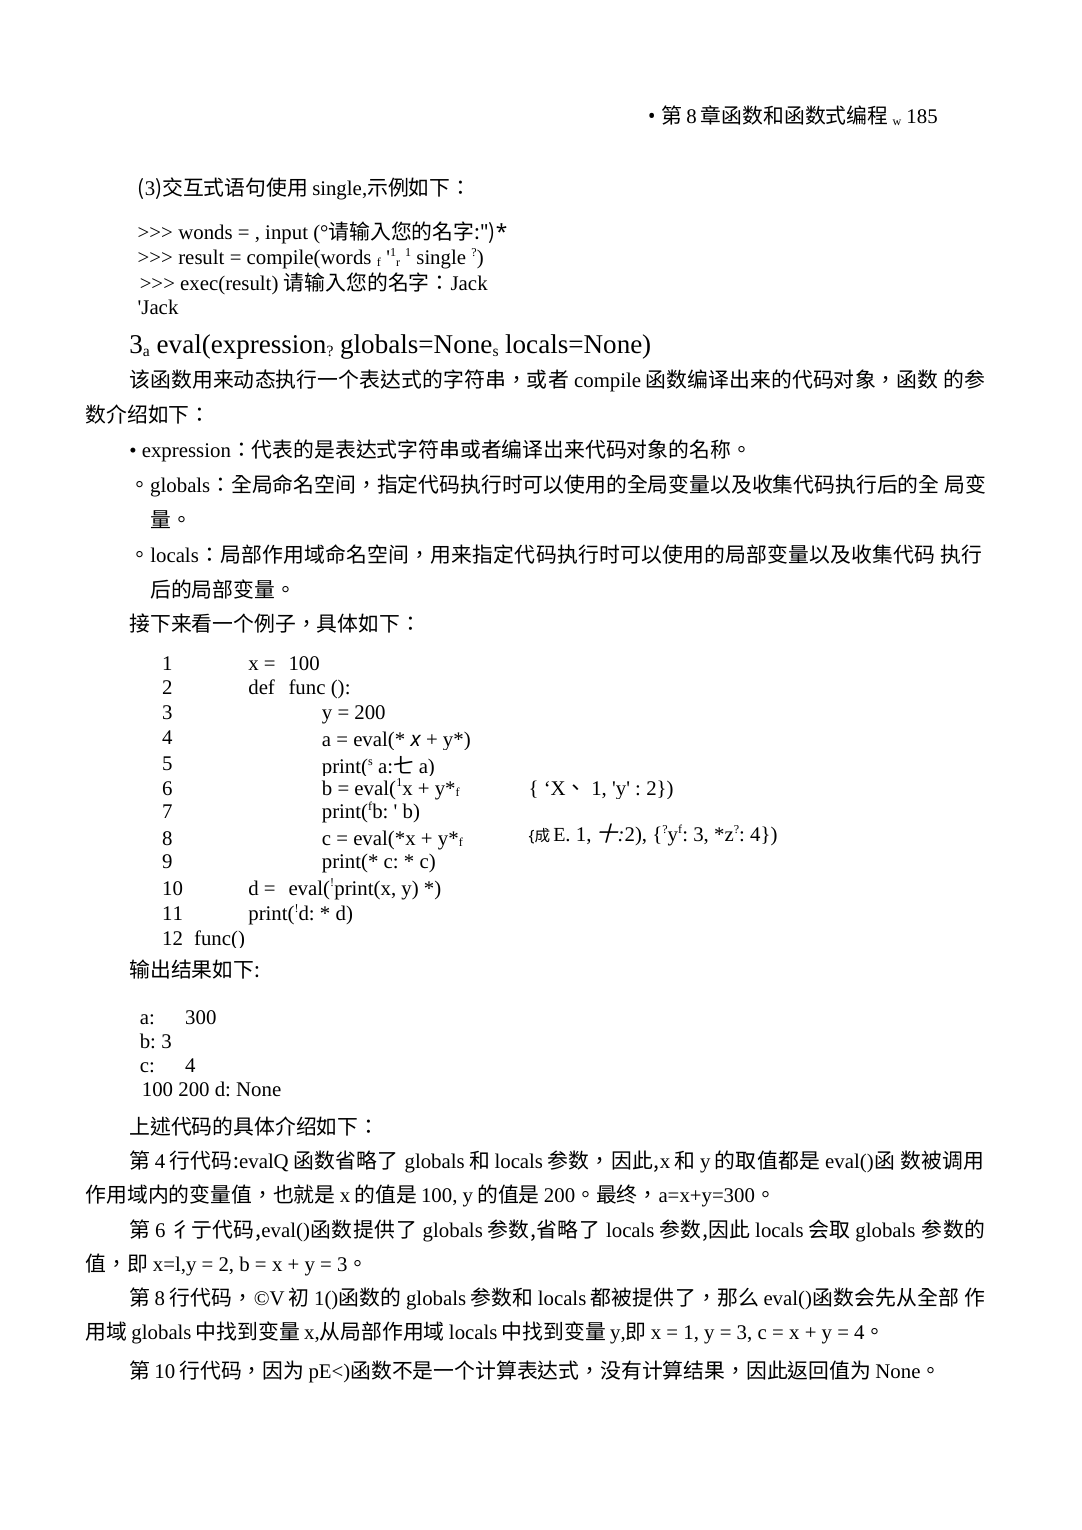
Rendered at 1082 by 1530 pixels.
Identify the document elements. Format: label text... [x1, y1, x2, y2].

text 。locals：局部作用域命名空间，用来指定代码执行时可以使用的局部变量以及收集代码 执行后的局部变量。 [129, 534, 986, 604]
text >>> exec(result) 请输入您的名字：Jack [137, 270, 986, 295]
text 第8行代码，©V初1()函数的globals参数和locals都被提供了，那么eval()函数会先从全部 作用域globals中找到变量x,从局部作用域locals中找到变量y,即x = 1, y = 3, c = x + y = 4。 [85, 1278, 986, 1346]
text 100 200 d: None [139, 1077, 986, 1101]
text 接下来看一个例子，具体如下： [85, 604, 986, 639]
text 'Jack [85, 295, 986, 319]
text >>> wonds = , input (°请输入您的名字:")* [85, 219, 986, 244]
text 第6彳亍代码,eval()函数提供了 globals参数,省略了 locals参数,因此locals会取globals 参数的值，即 x=l,y = 2, b = x + y = 3。 [85, 1210, 986, 1278]
text 第4行代码:evalQ函数省略了 globals和locals参数，因此,x和y的取值都是eval()函 数被调用作用域内的变量值，也就是x的值是100, y的值是200。最终，a=x+y=300。 [85, 1141, 986, 1210]
text b: 3 [85, 1029, 986, 1053]
text a: 300 [85, 1005, 986, 1029]
text 上述代码的具体介绍如下： [85, 1107, 986, 1141]
subtitle 3a eval(expression? globals=Nones locals=None) [85, 328, 986, 360]
text 该函数用来动态执行一个表达式的字符串，或者compile函数编译出来的代码对象，函数 的参数介绍如下： [85, 360, 986, 429]
text 第10行代码，因为pE<)函数不是一个计算表达式，没有计算结果，因此返回值为None。 [85, 1351, 986, 1385]
text 输出结果如下: [85, 954, 986, 984]
text 。globals：全局命名空间，指定代码执行时可以使用的全局变量以及收集代码执行后的全 局变量。 [129, 464, 986, 534]
text (3)交互式语句使用single,示例如下： [85, 168, 986, 203]
text c: 4 [85, 1053, 986, 1077]
text >>> result = compile(words f '1r 1 single ?) [85, 244, 986, 269]
text • expression：代表的是表达式字符串或者编译岀来代码对象的名称。 [85, 429, 986, 464]
